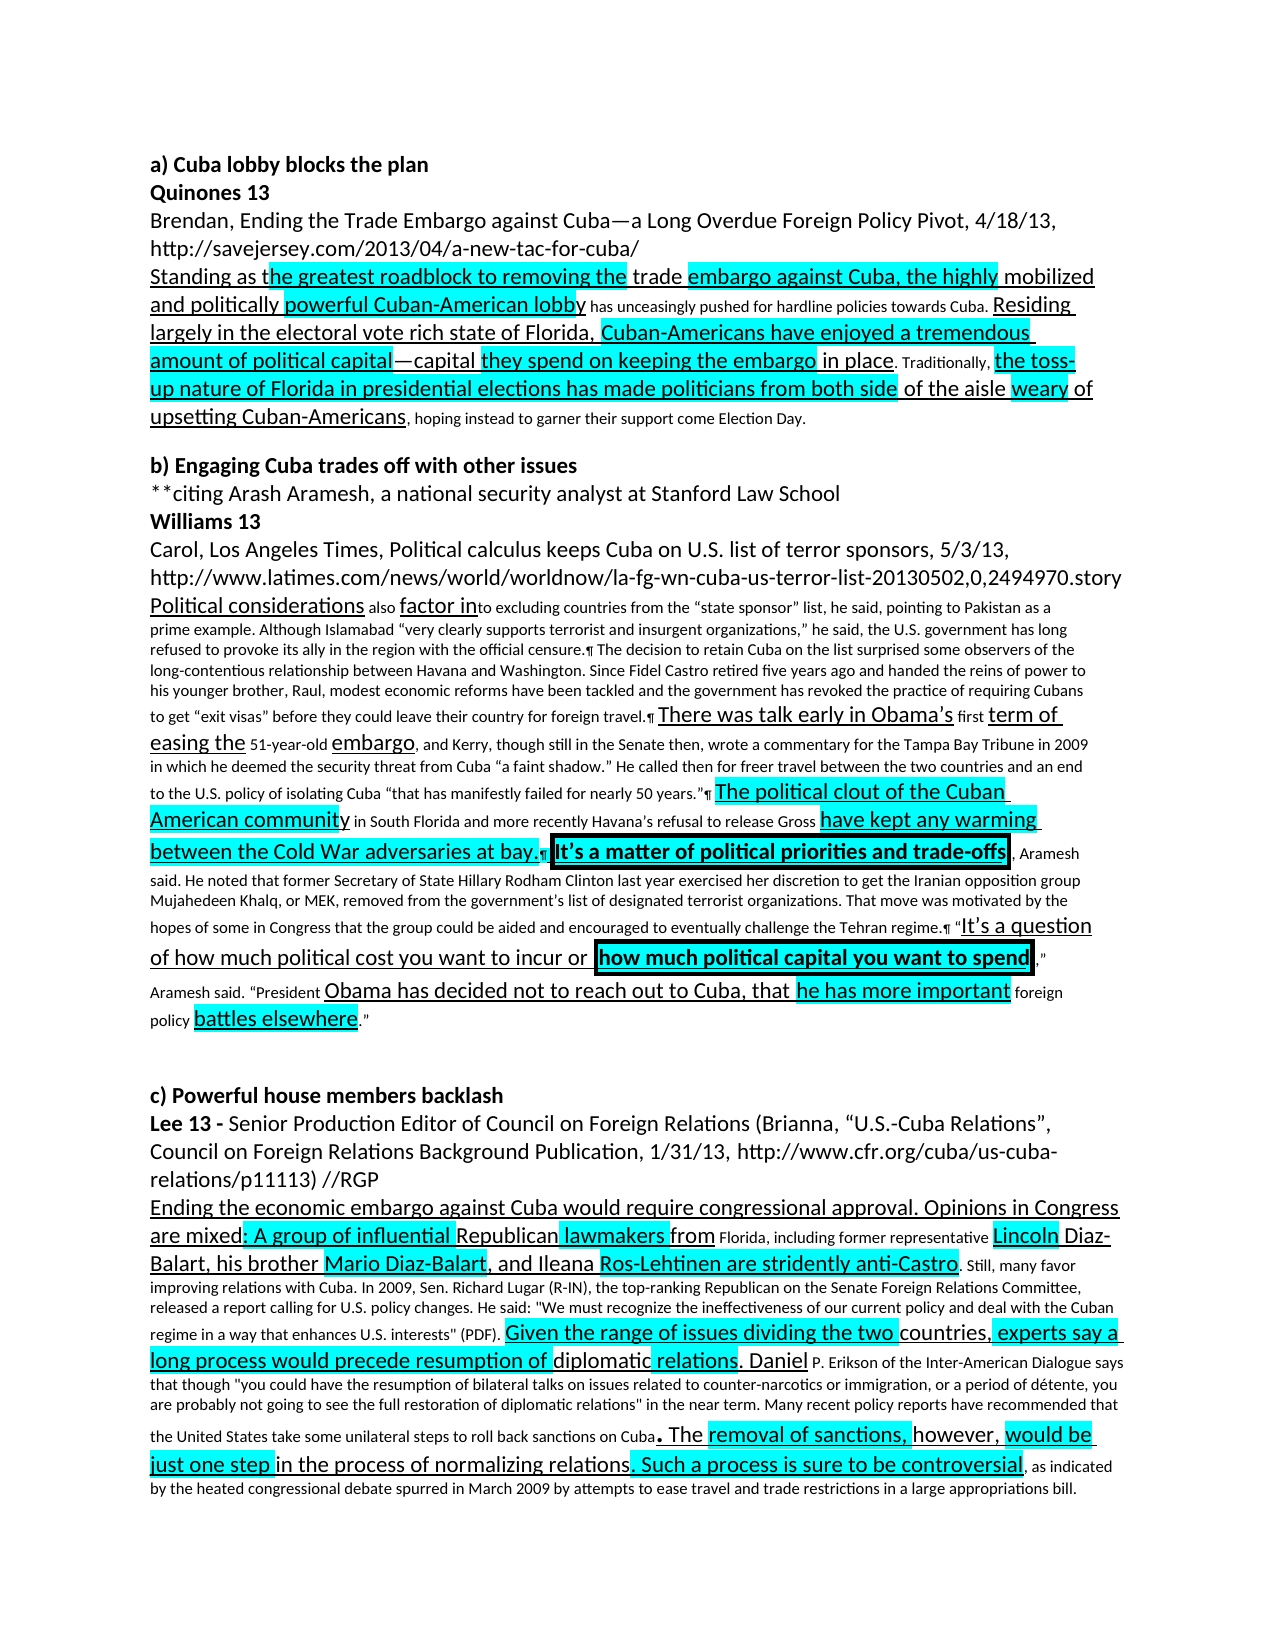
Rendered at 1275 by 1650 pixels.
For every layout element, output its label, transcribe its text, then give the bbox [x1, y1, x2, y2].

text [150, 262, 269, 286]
text Lee 13 - Senior Production Editor of Council on Foreign Relations (Brianna, “U.S.-Cuba Relations”, Council on Foreign Relations Background Publication, 1/31/13, http://www.cfr.org/cuba/us-cuba-relations/p11113) //RGP [150, 1109, 1125, 1193]
subtitle a) Cuba lobby blocks the plan [150, 150, 1125, 178]
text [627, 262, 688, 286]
text Williams 13 [150, 507, 1125, 535]
subtitle b) Engaging Cuba trades off with other issues [150, 451, 1125, 479]
text Political considerations also factor into excluding countries from the “state sponsor” list, he said, pointing to Pakistan as a prime example. Although Islamabad “very clearly supports terrorist and insurgent organizations,” he said, the U.S. government has long refused to provoke its ally in the region with the official censure.¶ The decision to retain Cuba on the list surprised some observers of the long-contentious relationship between Havana and Washington. Since Fidel Castro retired five years ago and handed the reins of power to his younger brother, Raul, modest economic reforms have been tackled and the government has revoked the practice of requiring Cubans to get “exit visas” before they could leave their country for foreign travel.¶ There was talk early in Obama’s first term of easing the 51-year-old embargo, and Kerry, though still in the Senate then, wrote a commentary for the Tampa Bay Tribune in 2009 in which he deemed the security threat from Cuba “a faint shadow.” He called then for freer travel between the two countries and an end to the U.S. policy of isolating Cuba “that has manifestly failed for nearly 50 years.”¶ The political clout of the Cuban American community in South Florida and more recently Havana’s refusal to release Gross have kept any warming between the Cold War adversaries at bay.¶ It’s a matter of political priorities and trade-offs, Aramesh said. He noted that former Secretary of State Hillary Rodham Clinton last year exercised her discretion to get the Iranian opposition group Mujahedeen Khalq, or MEK, removed from the government’s list of designated terrorist organizations. That move was motivated by the hopes of some in Congress that the group could be aided and encouraged to eventually challenge the Tehran regime.¶ “It’s a question of how much political cost you want to incur or how much political capital you want to spend,” Aramesh said. “President Obama has decided not to reach out to Cuba, that he has more important foreign policy battles elsewhere.” [150, 591, 1095, 1032]
text Standing as the greatest roadblock to removing the trade embargo against Cuba, the highly mobilized and politically powerful Cuban-American lobby has unceasingly pushed for hardline policies towards Cuba. Residing largely in the electoral vote rich state of Florida, Cuban-Americans have enjoyed a tremendous amount of political capital—capital they spend on keeping the embargo in place. Traditionally, the toss-up nature of Florida in presidential elections has made politicians from both side of the aisle weary of upsetting Cuban-Americans, hoping instead to garner their support come Election Day. [150, 288, 1095, 430]
text Carol, Los Angeles Times, Political calculus keeps Cuba on U.S. list of terror sponsors, 5/3/13, http://www.latimes.com/news/world/worldnow/la-fg-wn-cuba-us-terror-list-20130502,0,2494970.story [150, 535, 1125, 591]
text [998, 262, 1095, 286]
subtitle c) Powerful house members backlash [150, 1081, 1125, 1109]
text **citing Arash Aramesh, a national security analyst at Stanford Law School [150, 479, 1125, 507]
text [150, 1193, 1125, 1498]
text Brendan, Ending the Trade Embargo against Cuba—a Long Overdue Foreign Policy Pivot, 4/18/13, http://savejersey.com/2013/04/a-new-tac-for-cuba/ [150, 206, 1125, 262]
text Quinones 13 [150, 178, 1125, 206]
